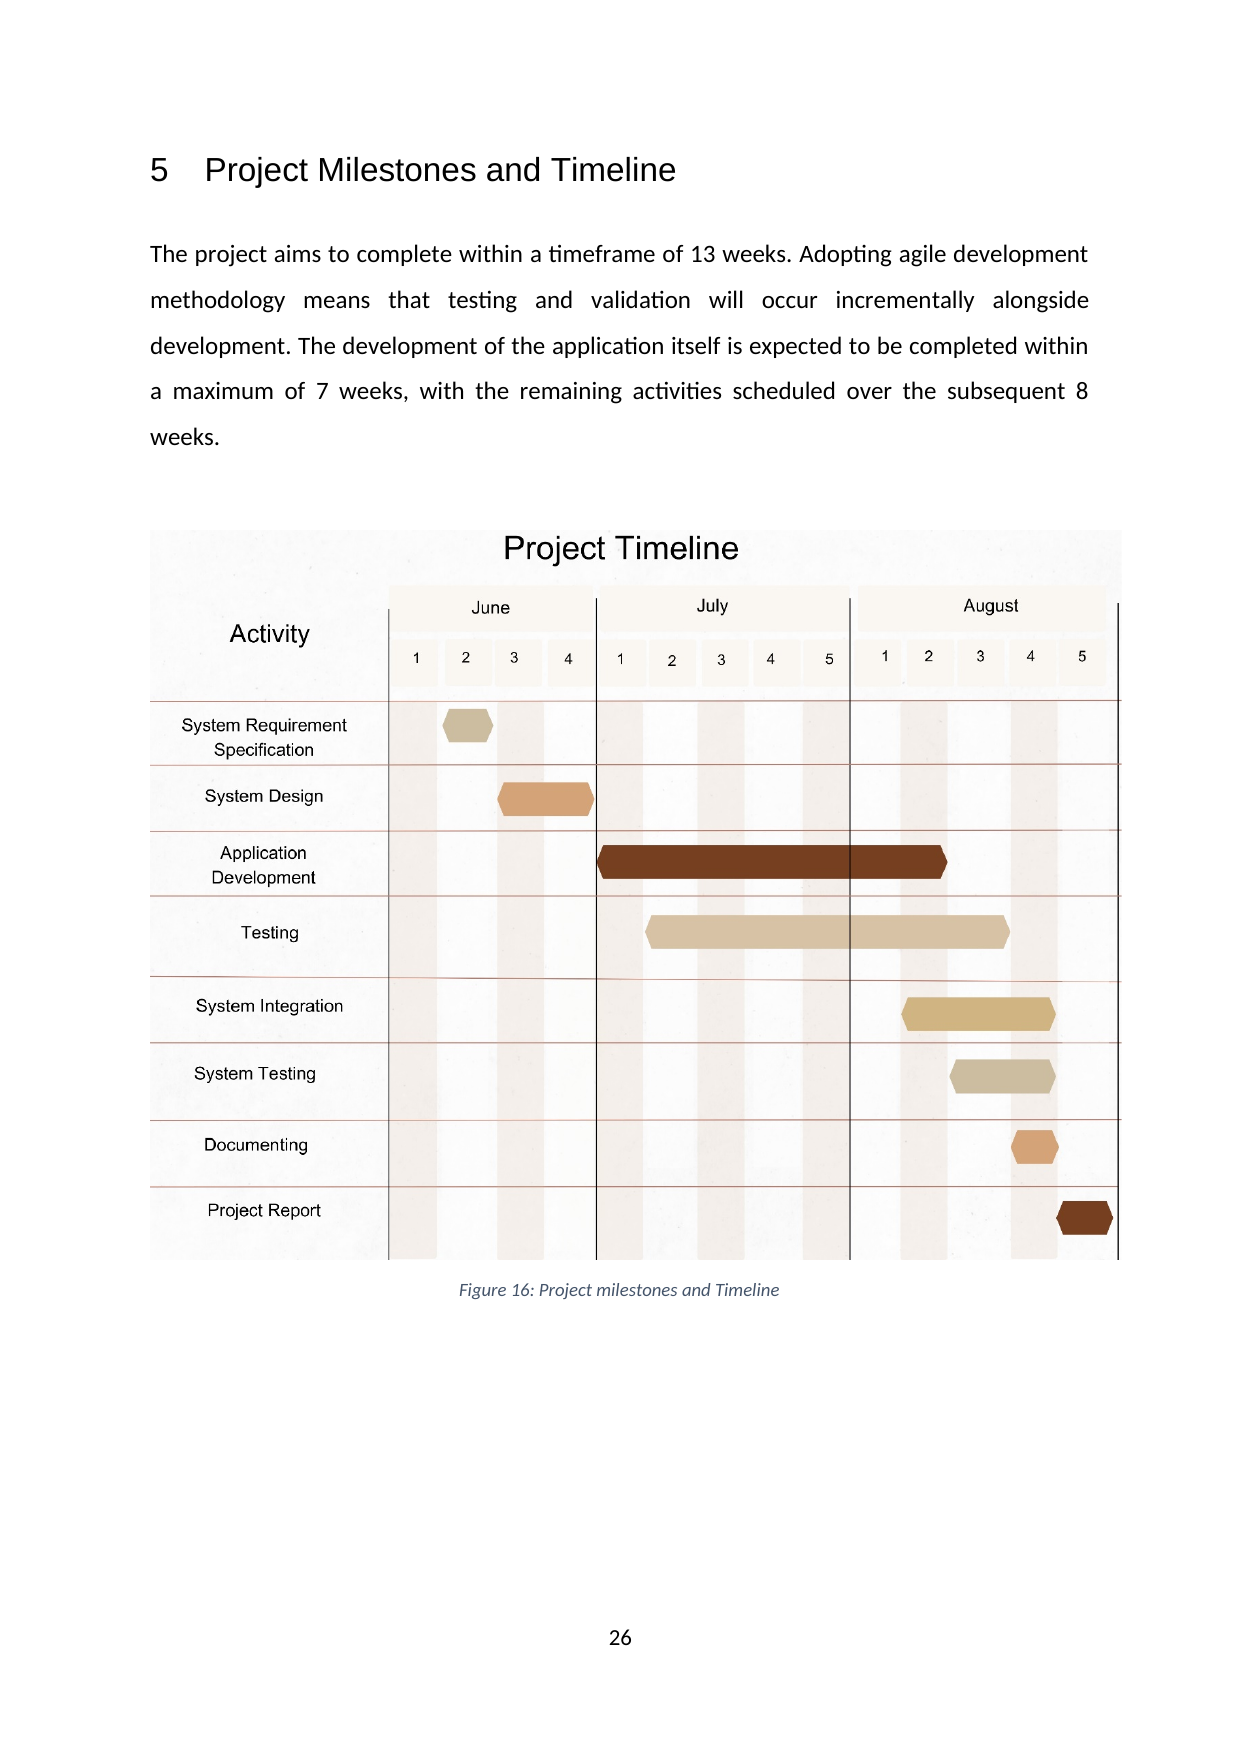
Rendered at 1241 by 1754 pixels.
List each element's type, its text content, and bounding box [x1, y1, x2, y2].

subtitle Project Milestones and Timeline [150, 150, 1090, 188]
picture [150, 530, 1122, 1260]
text The project aims to complete within a timeframe of 13 weeks. Adopting agile development methodology means that testing and validation will occur incrementally alongside development. The development of the application itself is expected to be completed within a maximum of 7 weeks, with the remaining activities scheduled over the subsequent 8 weeks. [150, 238, 1090, 452]
text Figure 16: Project milestones and Timeline [150, 1278, 1090, 1301]
